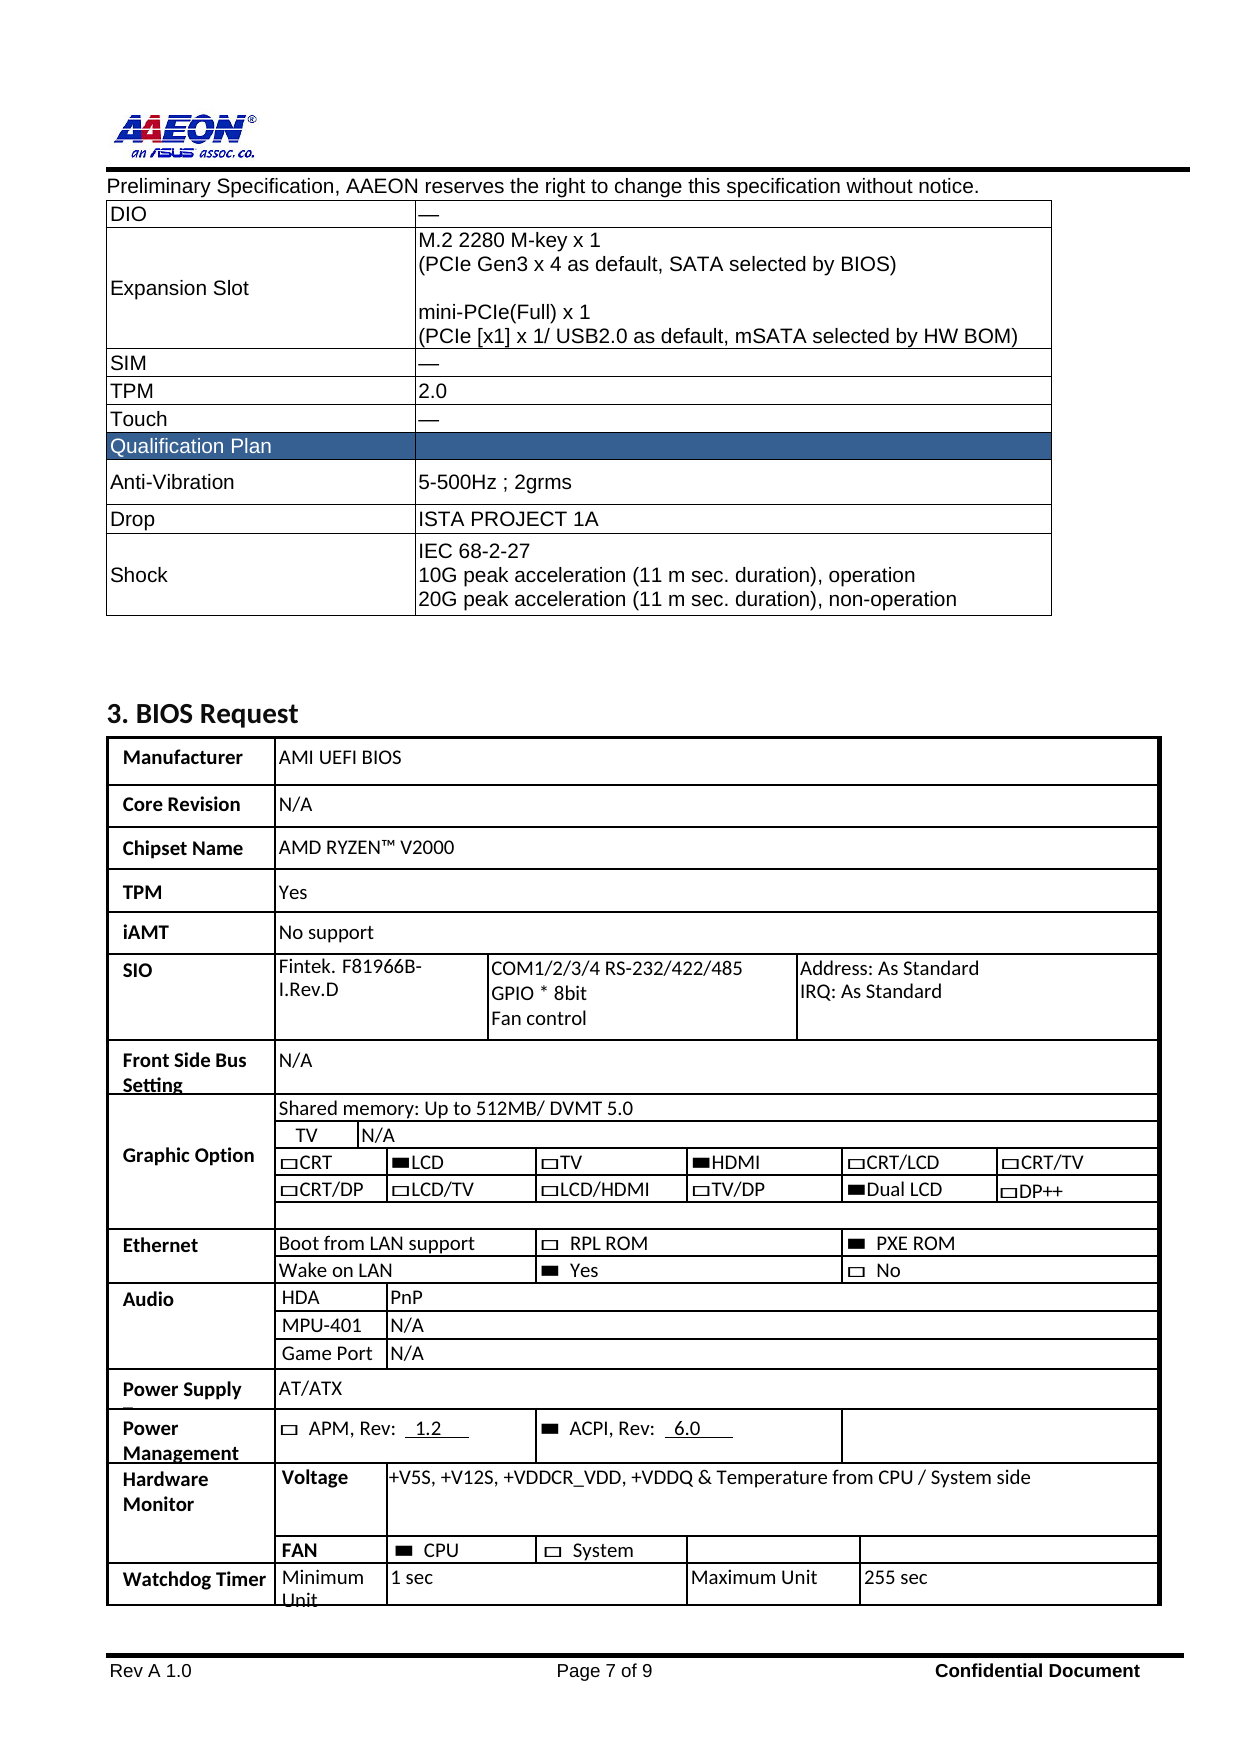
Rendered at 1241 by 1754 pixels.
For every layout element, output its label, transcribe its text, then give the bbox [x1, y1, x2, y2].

table_cell PnP [388, 1284, 1157, 1310]
table_cell [861, 1537, 1157, 1562]
table_cell — [416, 349, 1051, 376]
table_cell 2.0 [416, 377, 1051, 404]
table_cell Wake on LAN [276, 1257, 535, 1282]
table_cell ISTA PROJECT 1A [416, 505, 1051, 533]
table_cell □LCD/HDMI [537, 1176, 686, 1201]
table_cell — [416, 405, 1051, 432]
table_cell □LCD/TV [388, 1176, 535, 1201]
table_cell N/A [388, 1340, 1157, 1368]
table_cell Address: As Standard IRQ: As Standard [798, 955, 1157, 1039]
table_cell □ RPL ROM [537, 1230, 841, 1255]
table_cell 255 sec [861, 1564, 1157, 1604]
table_cell — [416, 201, 1051, 227]
table_cell Shock [107, 534, 415, 615]
table_cell □ System [537, 1537, 686, 1562]
table_cell N/A [276, 1041, 1157, 1093]
table_cell Drop [107, 505, 415, 533]
table_cell □CRT/LCD [843, 1149, 996, 1174]
table_header Manufacturer [109, 739, 274, 783]
table_cell AT/ATX [276, 1370, 1157, 1408]
picture [109, 108, 261, 163]
table_cell Power Management [109, 1410, 274, 1462]
table_cell No support [276, 913, 1157, 953]
table_cell Graphic Option [109, 1095, 274, 1228]
table_cell Expansion Slot [107, 228, 415, 348]
table_cell ■ PXE ROM [843, 1230, 1157, 1255]
table_cell HDA [276, 1284, 386, 1310]
table_cell [416, 433, 1051, 459]
table_cell Yes [276, 870, 1157, 911]
table_cell [688, 1537, 859, 1562]
table_cell N/A [276, 786, 1157, 826]
table_cell Hardware Monitor [109, 1464, 274, 1562]
table_cell Maximum Unit [688, 1564, 859, 1604]
table_cell □CRT/DP [276, 1176, 386, 1201]
table_cell MPU-401 [276, 1312, 386, 1338]
table_cell Core Revision [109, 786, 274, 826]
table_cell Qualification Plan [107, 433, 415, 459]
table_cell ■Dual LCD [843, 1176, 996, 1201]
subtitle 3. BIOS Request [106, 696, 1158, 730]
table_cell ■HDMI [688, 1149, 841, 1174]
table_cell Shared memory: Up to 512MB/ DVMT 5.0 [276, 1095, 1157, 1120]
table_cell ■ CPU [388, 1537, 535, 1562]
table_cell □ No [843, 1257, 1157, 1282]
table_cell SIO [109, 955, 274, 1039]
table_cell Voltage [276, 1464, 386, 1535]
table_header AMI UEFI BIOS [276, 739, 1157, 783]
table_cell TPM [109, 870, 274, 911]
table_cell DIO [107, 201, 415, 227]
table_cell 5-500Hz ; 2grms [416, 460, 1051, 504]
table_cell Fintek. F81966B-I.Rev.D [276, 955, 487, 1039]
table_cell Boot from LAN support [276, 1230, 535, 1255]
table_cell ■ ACPI, Rev: 6.0 [537, 1410, 841, 1462]
table_cell Power Supply Type [109, 1370, 274, 1408]
table_cell [276, 1340, 386, 1368]
table_cell Front Side Bus Setting [109, 1041, 274, 1093]
table_cell □CRT/TV [998, 1149, 1157, 1174]
table_cell [276, 1203, 1157, 1228]
table_cell Chipset Name [109, 828, 274, 868]
table_cell ■LCD [388, 1149, 535, 1174]
table_cell Watchdog Timer [109, 1564, 274, 1604]
table_cell COM1/2/3/4 RS-232/422/485 GPIO * 8bit Fan control [489, 955, 796, 1039]
table_cell □TV [537, 1149, 686, 1174]
table_cell □ APM, Rev: 1.2 [276, 1410, 535, 1462]
table_cell 1 sec [388, 1564, 686, 1604]
table_cell □TV/DP [688, 1176, 841, 1201]
table_cell M.2 2280 M-key x 1 (PCIe Gen3 x 4 as default, SATA selected by BIOS) mini-PCIe(Full) x 1 (PCIe [x1] x 1/ USB2.0 as default, mSATA selected by HW BOM) [416, 228, 1051, 348]
table_cell TV [276, 1122, 357, 1147]
table_cell iAMT [109, 913, 274, 953]
table_cell Anti-Vibration [107, 460, 415, 504]
table_cell Minimum Unit [276, 1564, 386, 1604]
table_cell Touch [107, 405, 415, 432]
table_cell Ethernet [109, 1230, 274, 1282]
table_cell □CRT [276, 1149, 386, 1174]
table_cell Audio [109, 1284, 274, 1368]
table_cell ■ Yes [537, 1257, 841, 1282]
table_cell AMD RYZEN™ V2000 [276, 828, 1157, 868]
table_cell TPM [107, 377, 415, 404]
table_cell [843, 1410, 1157, 1462]
table_cell +V5S, +V12S, +VDDCR_VDD, +VDDQ & Temperature from CPU / System side [388, 1464, 1157, 1535]
table_cell SIM [107, 349, 415, 376]
table_cell □DP++ [998, 1176, 1157, 1201]
table_cell N/A [359, 1122, 1157, 1147]
table_cell N/A [388, 1312, 1157, 1338]
table_cell IEC 68-2-27 10G peak acceleration (11 m sec. duration), operation 20G peak acceleration (11 m sec. duration), non-operation [416, 534, 1051, 615]
table_cell FAN [276, 1537, 386, 1562]
